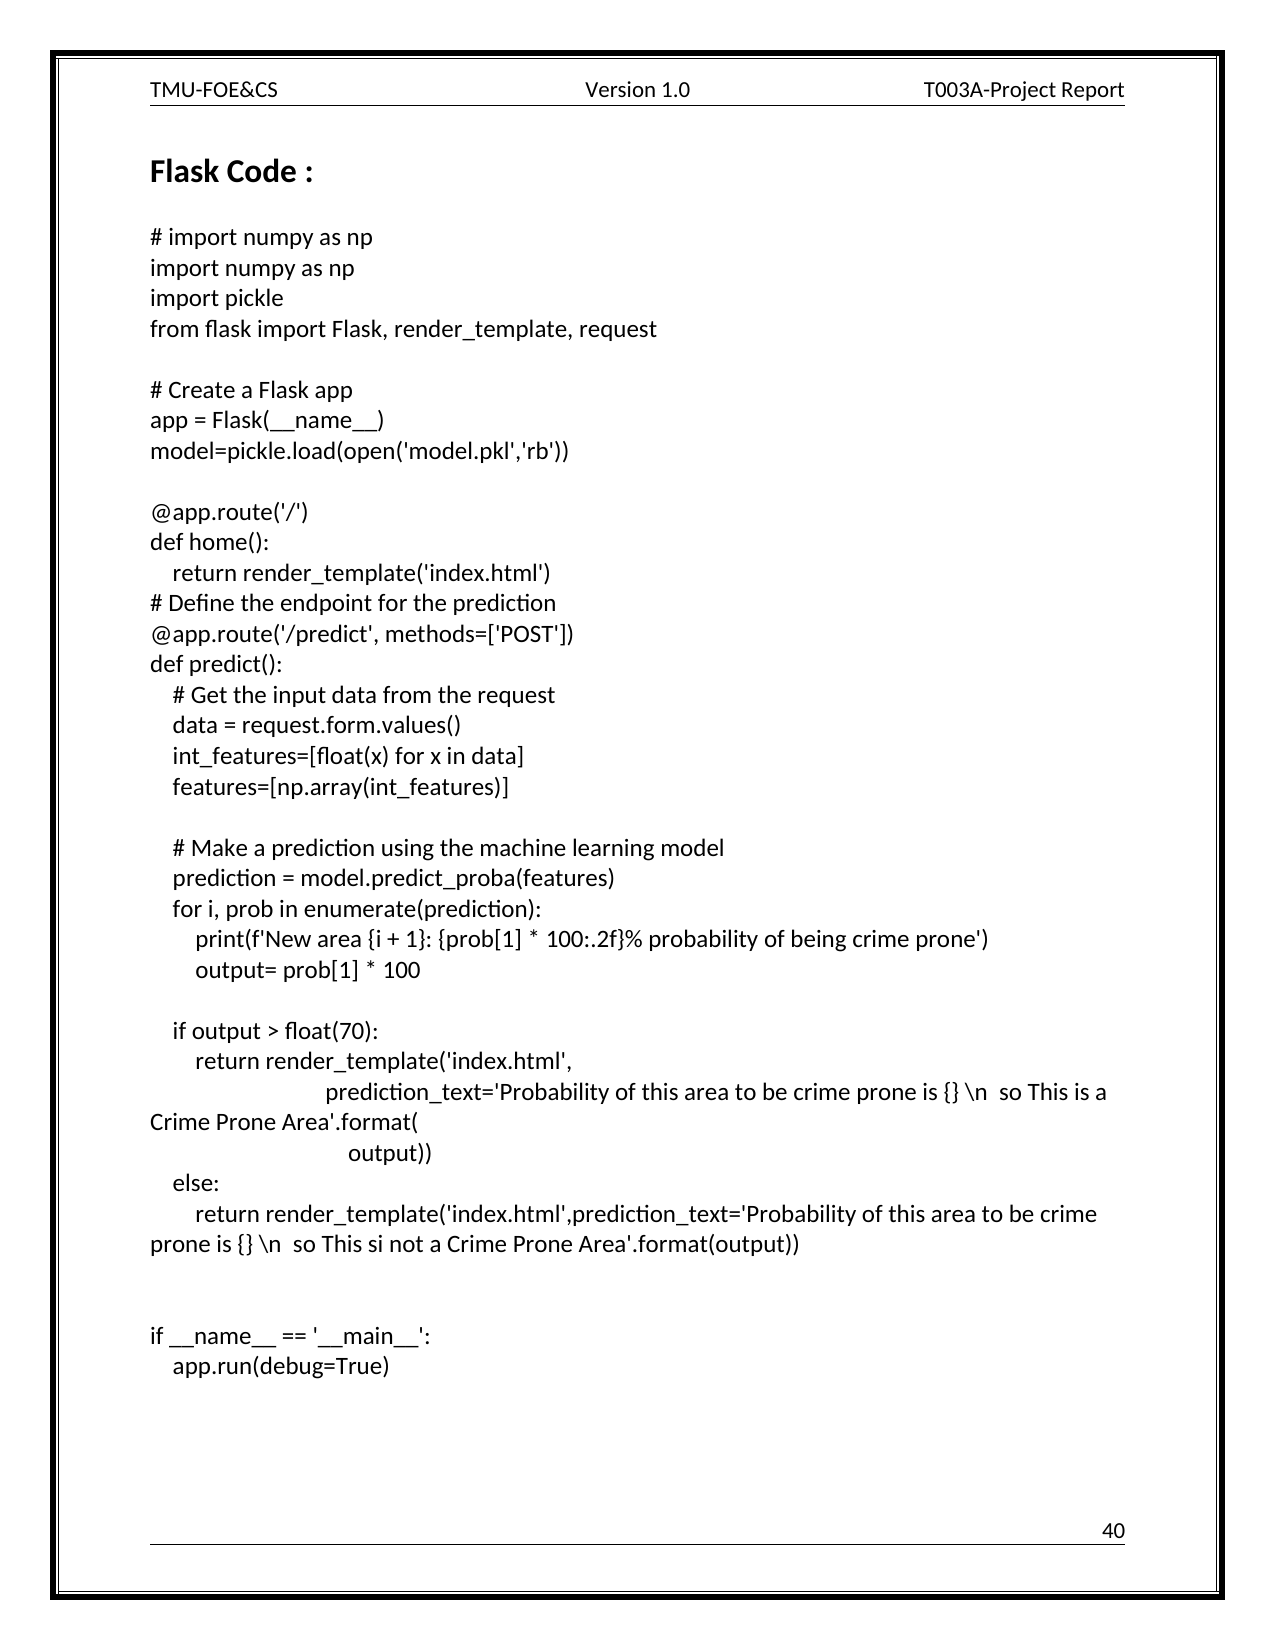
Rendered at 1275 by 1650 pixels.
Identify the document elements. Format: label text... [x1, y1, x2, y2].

text output= prob[1] * 100 [150, 954, 1125, 984]
text prediction_text='Probability of this area to be crime prone is {} \n so This is a Crime Prone Area'.format( [150, 1076, 1125, 1137]
text app = Flask(__name__) [150, 404, 1125, 435]
text from flask import Flask, render_template, request [150, 313, 1125, 343]
text return render_template('index.html', [150, 1045, 1125, 1076]
text output)) [150, 1137, 1125, 1167]
text prediction = model.predict_proba(features) [150, 862, 1125, 893]
text return render_template('index.html') [150, 557, 1125, 587]
text import pickle [150, 282, 1125, 313]
text def home(): [150, 526, 1125, 557]
text # Get the input data from the request [150, 679, 1125, 709]
text @app.route('/') [150, 496, 1125, 526]
text import numpy as np [150, 252, 1125, 282]
text features=[np.array(int_features)] [150, 771, 1125, 801]
text # Create a Flask app [150, 374, 1125, 404]
text int_features=[float(x) for x in data] [150, 740, 1125, 771]
text return render_template('index.html',prediction_text='Probability of this area to be crime prone is {} \n so This si not a Crime Prone Area'.format(output)) [150, 1198, 1125, 1259]
text def predict(): [150, 648, 1125, 679]
text print(f'New area {i + 1}: {prob[1] * 100:.2f}% probability of being crime prone') [150, 923, 1125, 954]
text for i, prob in enumerate(prediction): [150, 893, 1125, 923]
text Flask Code : [150, 150, 1125, 191]
text @app.route('/predict', methods=['POST']) [150, 618, 1125, 648]
text else: [150, 1167, 1125, 1198]
text # Make a prediction using the machine learning model [150, 832, 1125, 862]
text # import numpy as np [150, 221, 1125, 252]
text if output > float(70): [150, 1015, 1125, 1045]
text model=pickle.load(open('model.pkl','rb')) [150, 435, 1125, 465]
text app.run(debug=True) [150, 1351, 1125, 1381]
text if __name__ == '__main__': [150, 1320, 1125, 1351]
text data = request.form.values() [150, 709, 1125, 740]
text # Define the endpoint for the prediction [150, 587, 1125, 618]
